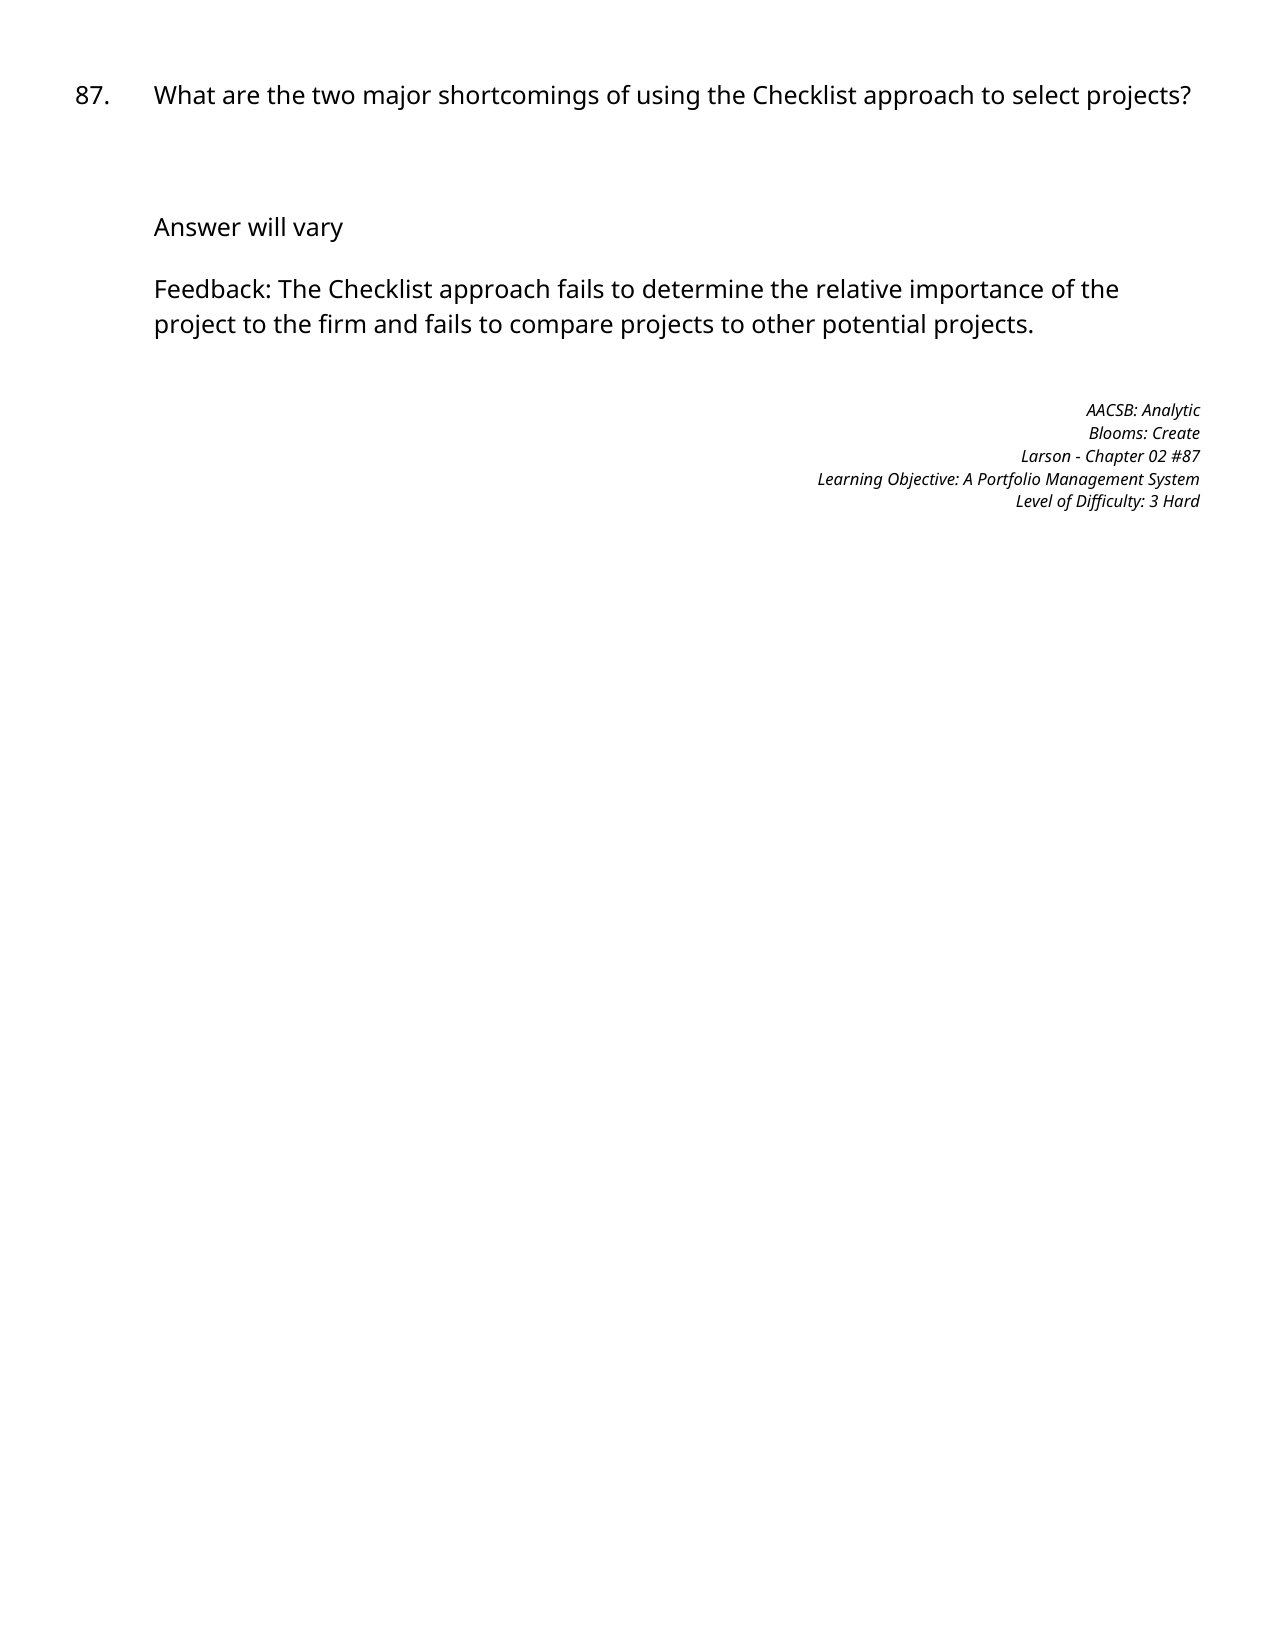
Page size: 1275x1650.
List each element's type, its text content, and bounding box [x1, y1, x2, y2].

table_header AACSB: Analytic Blooms: Create Larson - Chapter 02 #87 Learning Objective: A Portfolio Management System Level of Difficulty: 3 Hard [75, 399, 1200, 543]
table_header 87. [75, 78, 154, 373]
table_header What are the two major shortcomings of using the Checklist approach to select projects? Answer will vary Feedback: The Checklist approach fails to determine the relative importance of the project to the firm and fails to compare projects to other potential projects. [154, 78, 1200, 373]
